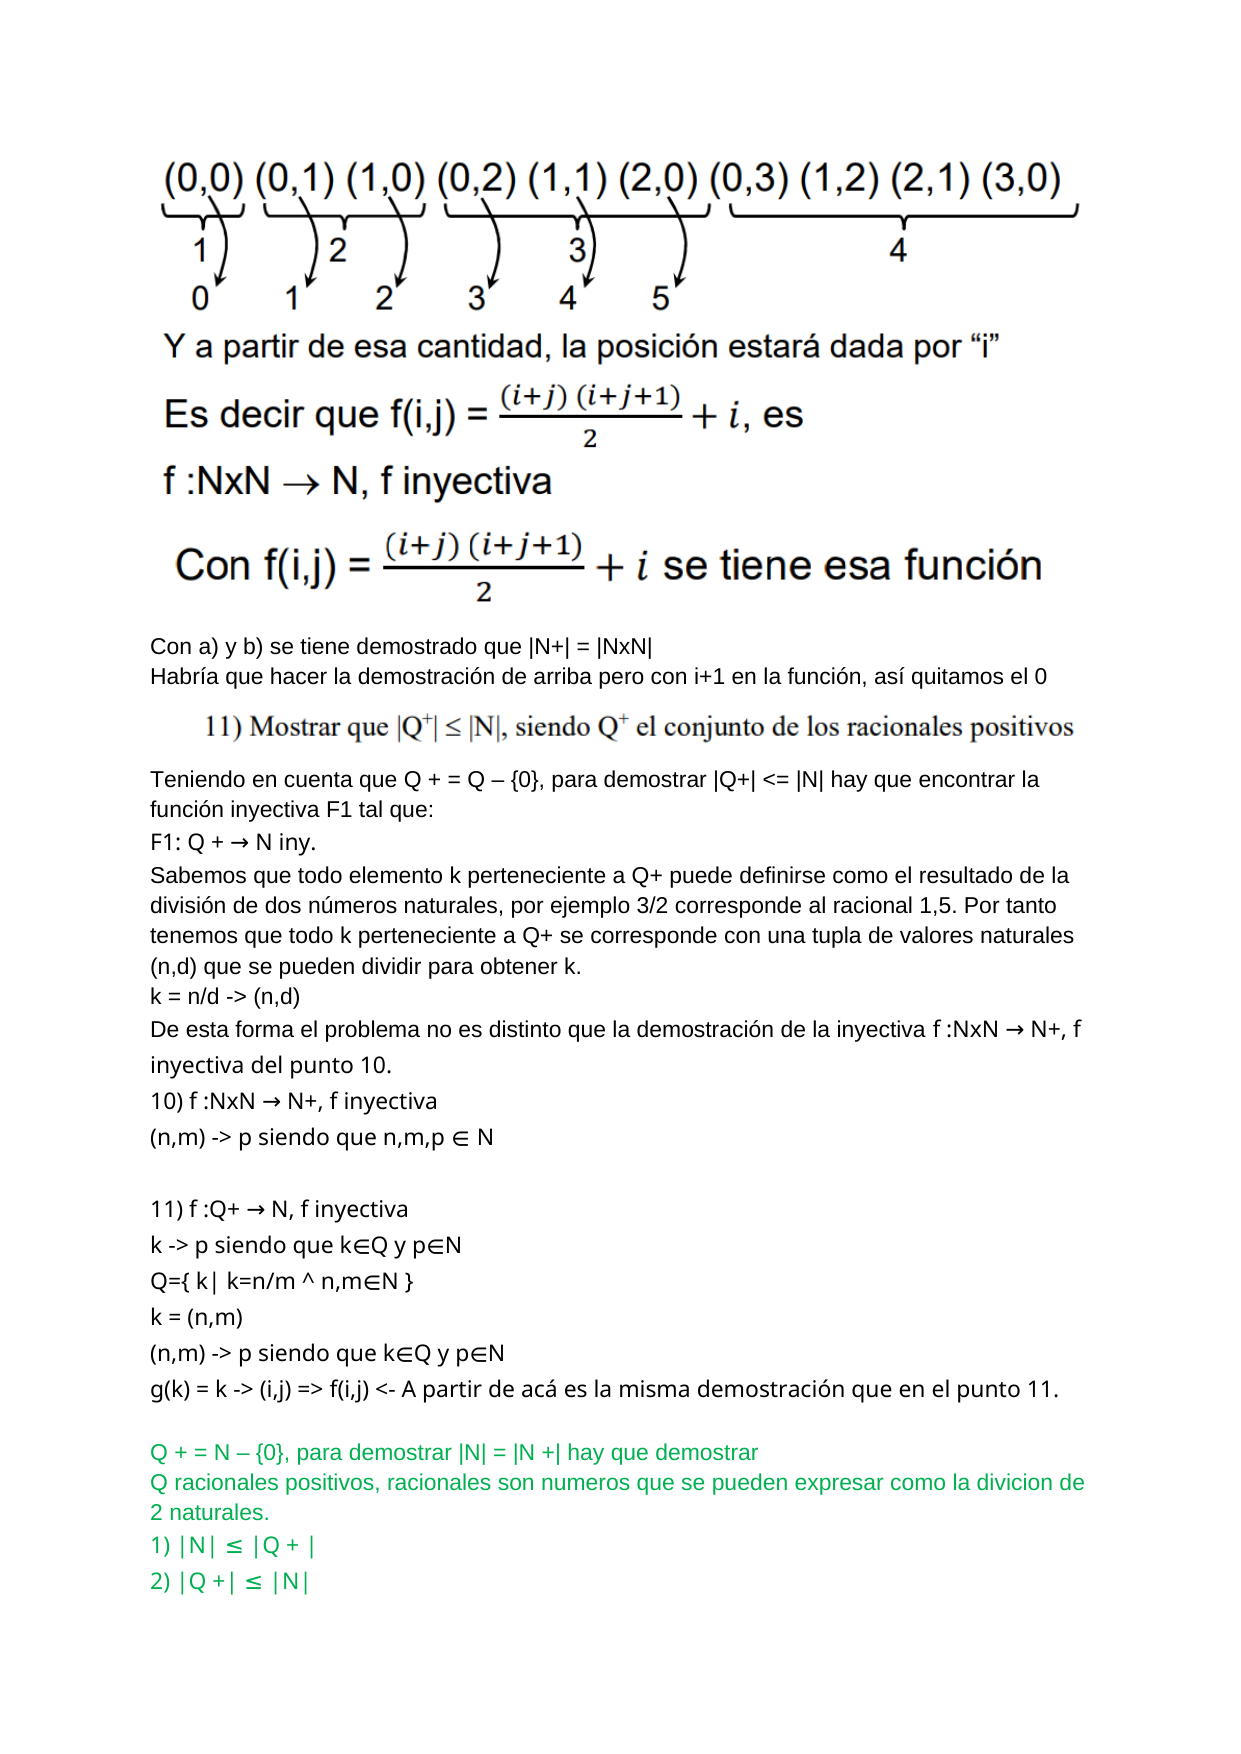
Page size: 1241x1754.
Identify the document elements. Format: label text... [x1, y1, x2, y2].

text k = n/d -> (n,d) [150, 983, 1090, 1009]
text k -> p siendo que k∈Q y p∈N [150, 1229, 1090, 1260]
text Habría que hacer la demostración de arriba pero con i+1 en la función, así quitamos el 0 [150, 663, 1090, 689]
text Con a) y b) se tiene demostrado que |N+| = |NxN| [150, 633, 1090, 659]
text De esta forma el problema no es distinto que la demostración de la inyectiva f :NxN → N+, f inyectiva del punto 10. [150, 1013, 1090, 1080]
text 11) f :Q+ → N, f inyectiva [150, 1193, 1090, 1224]
picture [150, 520, 1091, 629]
text 1) |N| ≤ |Q + | [150, 1529, 1090, 1561]
text g(k) = k -> (i,j) => f(i,j) <- A partir de acá es la misma demostración que en el punto 11. [150, 1372, 1090, 1404]
text Q={ k| k=n/m ^ n,m∈N } [150, 1265, 1090, 1296]
text Sabemos que todo elemento k perteneciente a Q+ puede definirse como el resultado de la división de dos números naturales, por ejemplo 3/2 corresponde al racional 1,5. Por tanto tenemos que todo k perteneciente a Q+ se corresponde con una tupla de valores naturales (n,d) que se pueden dividir para obtener k. [150, 862, 1090, 979]
text Q racionales positivos, racionales son numeros que se pueden expresar como la divicion de 2 naturales. [150, 1469, 1090, 1525]
text 10) f :NxN → N+, f inyectiva [150, 1085, 1090, 1116]
text Teniendo en cuenta que Q + = Q – {0}, para demostrar |Q+| <= |N| hay que encontrar la función inyectiva F1 tal que: [150, 766, 1090, 822]
text (n,m) -> p siendo que n,m,p ∈ N [150, 1121, 1090, 1152]
text (n,m) -> p siendo que k∈Q y p∈N [150, 1337, 1090, 1368]
text Q + = N – {0}, para demostrar |N| = |N +| hay que demostrar [150, 1439, 1090, 1465]
text k = (n,m) [150, 1301, 1090, 1332]
text 2) |Q +| ≤ |N| [150, 1565, 1090, 1596]
text F1: Q + → N iny. [150, 826, 1090, 857]
picture [150, 693, 1111, 762]
picture [150, 150, 1091, 517]
